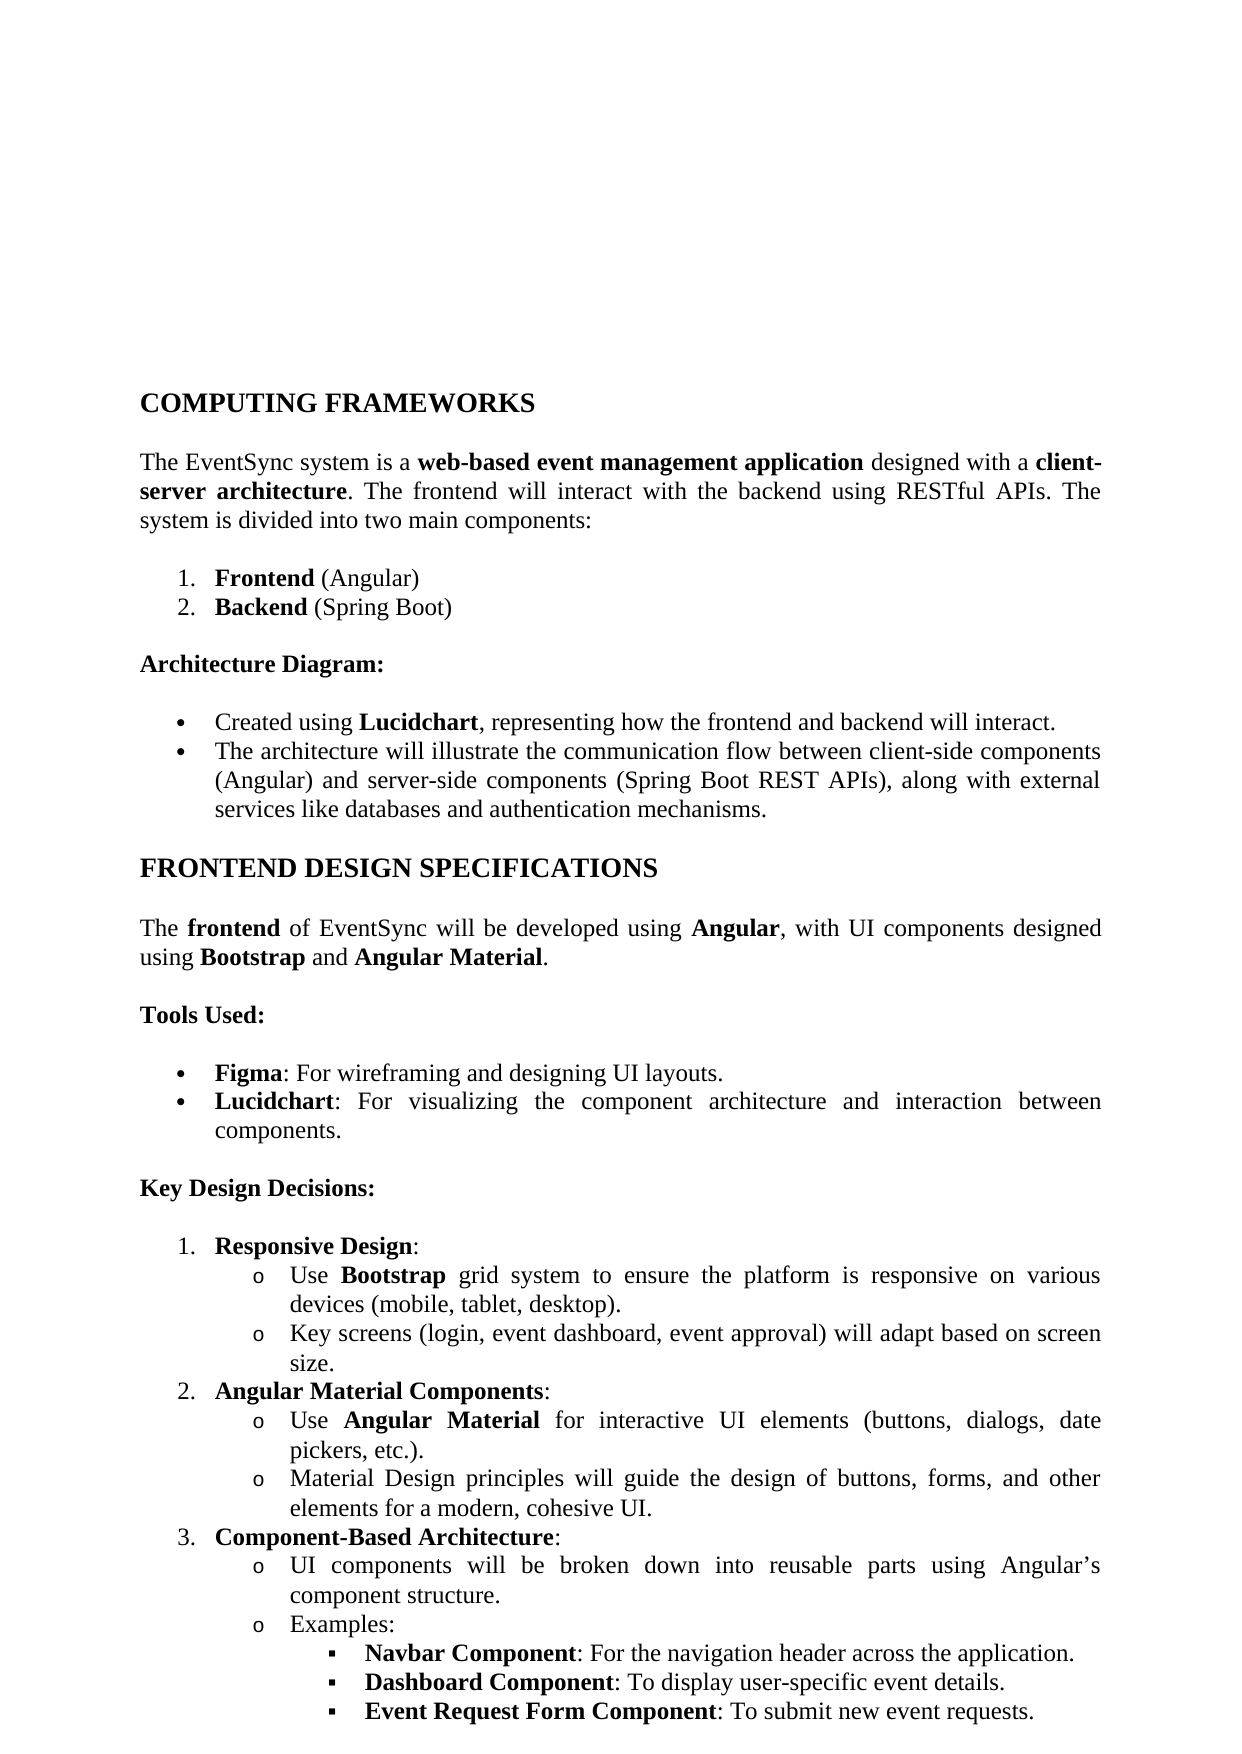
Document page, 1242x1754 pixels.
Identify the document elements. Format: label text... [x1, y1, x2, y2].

text Architecture Diagram: [139, 649, 1102, 678]
list Use Bootstrap grid system to ensure the platform is responsive on various devices (mobile, tablet, desktop). [252, 1260, 1102, 1318]
list Examples: [252, 1609, 1102, 1638]
list Backend (Spring Boot) [177, 592, 1102, 620]
list Frontend (Angular) [177, 563, 1102, 592]
list Figma: For wireframing and designing UI layouts. [177, 1058, 1102, 1086]
list Responsive Design: [177, 1231, 1102, 1260]
list Angular Material Components: [177, 1376, 1102, 1405]
list Use Angular Material for interactive UI elements (buttons, dialogs, date pickers, etc.). [252, 1405, 1102, 1463]
text Tools Used: [139, 1000, 1102, 1028]
list Material Design principles will guide the design of buttons, forms, and other elements for a modern, cohesive UI. [252, 1463, 1102, 1522]
list The architecture will illustrate the communication flow between client-side components (Angular) and server-side components (Spring Boot REST APIs), along with external services like databases and authentication mechanisms. [177, 736, 1102, 822]
list Key screens (login, event dashboard, event approval) will adapt based on screen size. [252, 1318, 1102, 1376]
list Lucidchart: For visualizing the component architecture and interaction between components. [177, 1086, 1102, 1144]
text The EventSync system is a web-based event management application designed with a client-server architecture. The frontend will interact with the backend using RESTful APIs. The system is divided into two main components: [139, 447, 1102, 534]
list Component-Based Architecture: [177, 1522, 1102, 1551]
text Key Design Decisions: [139, 1173, 1102, 1202]
list Created using Lucidchart, representing how the frontend and backend will interact. [177, 707, 1102, 736]
list Event Request Form Component: To submit new event requests. [327, 1696, 1102, 1725]
text COMPUTING FRAMEWORKS [139, 386, 1102, 418]
list Navbar Component: For the navigation header across the application. [327, 1638, 1102, 1667]
list UI components will be broken down into reusable parts using Angular’s component structure. [252, 1551, 1102, 1609]
text The frontend of EventSync will be developed using Angular, with UI components designed using Bootstrap and Angular Material. [139, 913, 1102, 971]
list Dashboard Component: To display user-specific event details. [327, 1667, 1102, 1696]
text FRONTEND DESIGN SPECIFICATIONS [139, 852, 1102, 884]
